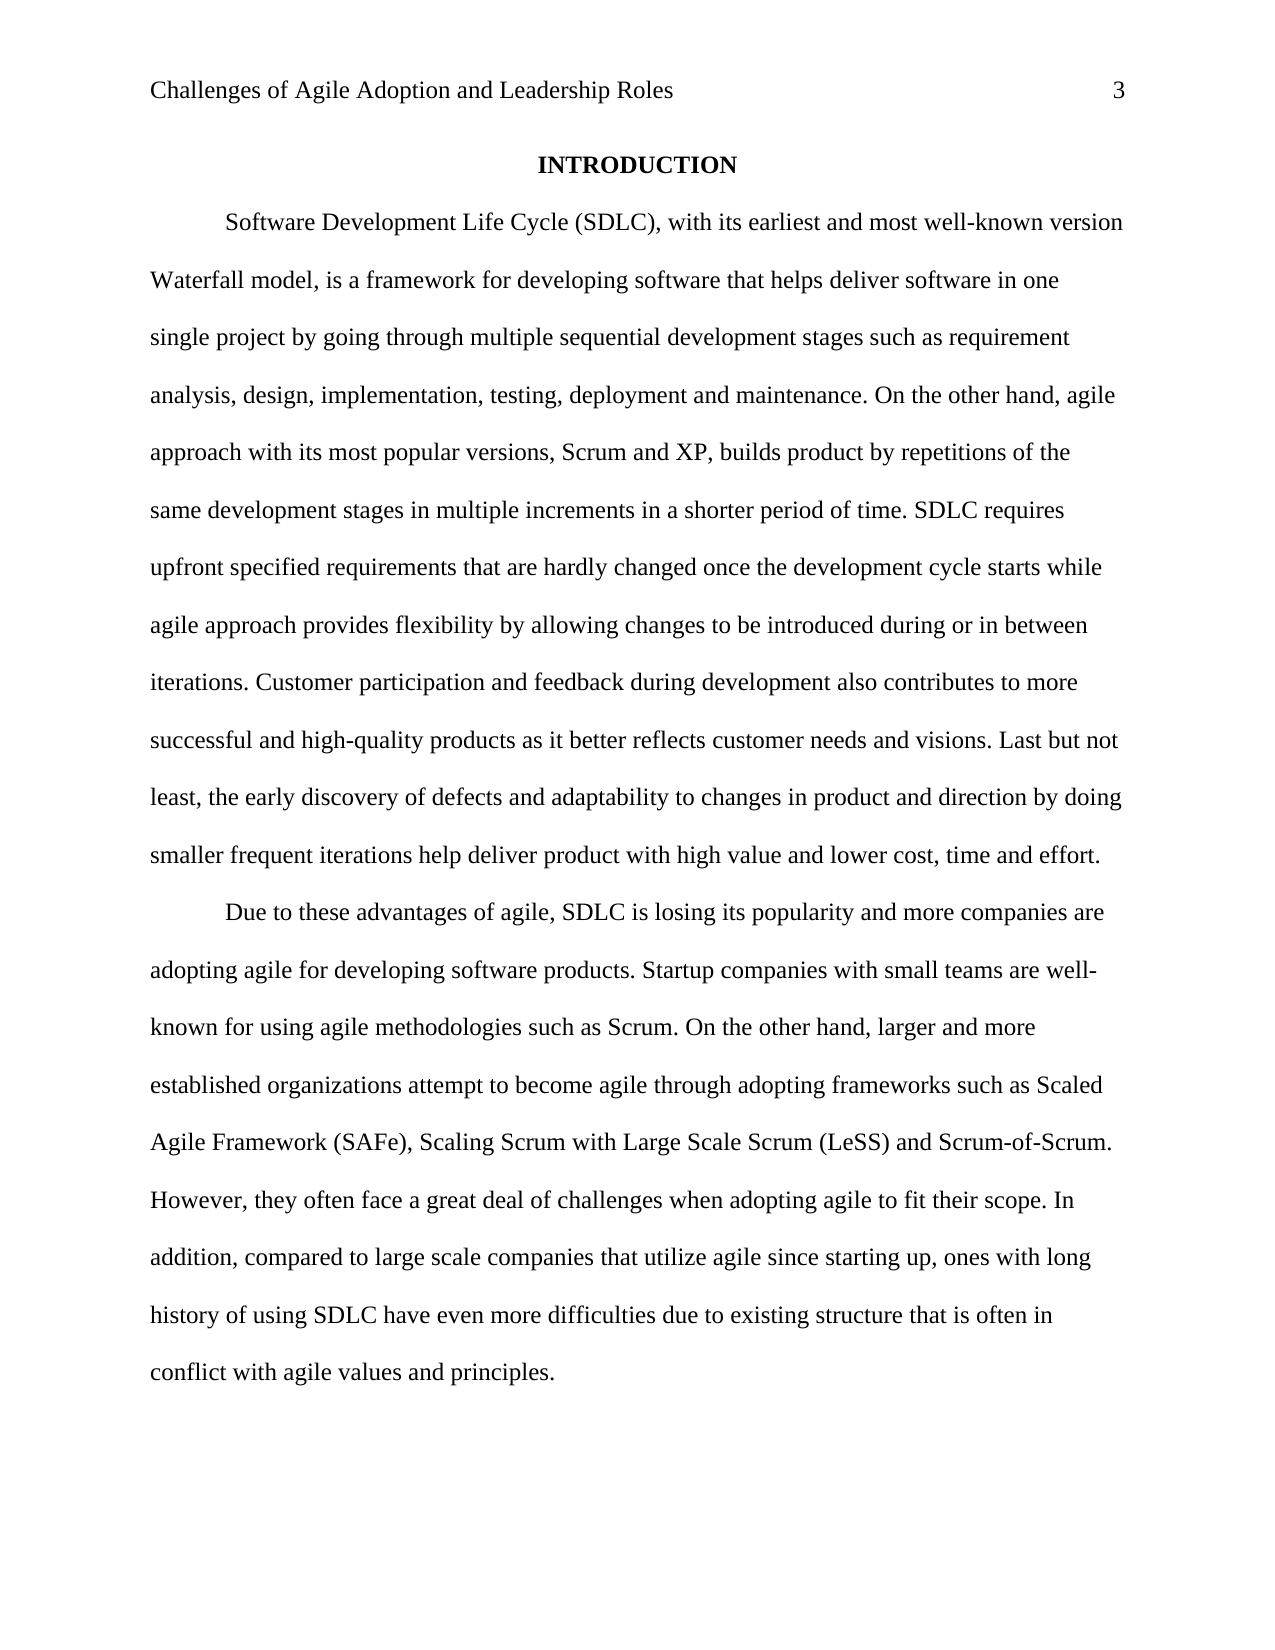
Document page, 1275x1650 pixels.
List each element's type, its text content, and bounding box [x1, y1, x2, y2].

text Due to these advantages of agile, SDLC is losing its popularity and more companies are adopting agile for developing software products. Startup companies with small teams are well-known for using agile methodologies such as Scrum. On the other hand, larger and more established organizations attempt to become agile through adopting frameworks such as Scaled Agile Framework (SAFe), Scaling Scrum with Large Scale Scrum (LeSS) and Scrum-of-Scrum. However, they often face a great deal of challenges when adopting agile to fit their scope. In addition, compared to large scale companies that utilize agile since starting up, ones with long history of using SDLC have even more difficulties due to existing structure that is often in conflict with agile values and principles. [150, 897, 1125, 1386]
text Software Development Life Cycle (SDLC), with its earliest and most well-known version Waterfall model, is a framework for developing software that helps deliver software in one single project by going through multiple sequential development stages such as requirement analysis, design, implementation, testing, deployment and maintenance. On the other hand, agile approach with its most popular versions, Scrum and XP, builds product by repetitions of the same development stages in multiple increments in a shorter period of time. SDLC requires upfront specified requirements that are hardly changed once the development cycle starts while agile approach provides flexibility by allowing changes to be introduced during or in between iterations. Customer participation and feedback during development also contributes to more successful and high-quality products as it better reflects customer needs and visions. Last but not least, the early discovery of defects and adaptability to changes in product and direction by doing smaller frequent iterations help deliver product with high value and lower cost, time and effort. [150, 207, 1125, 869]
text INTRODUCTION [150, 150, 1125, 179]
